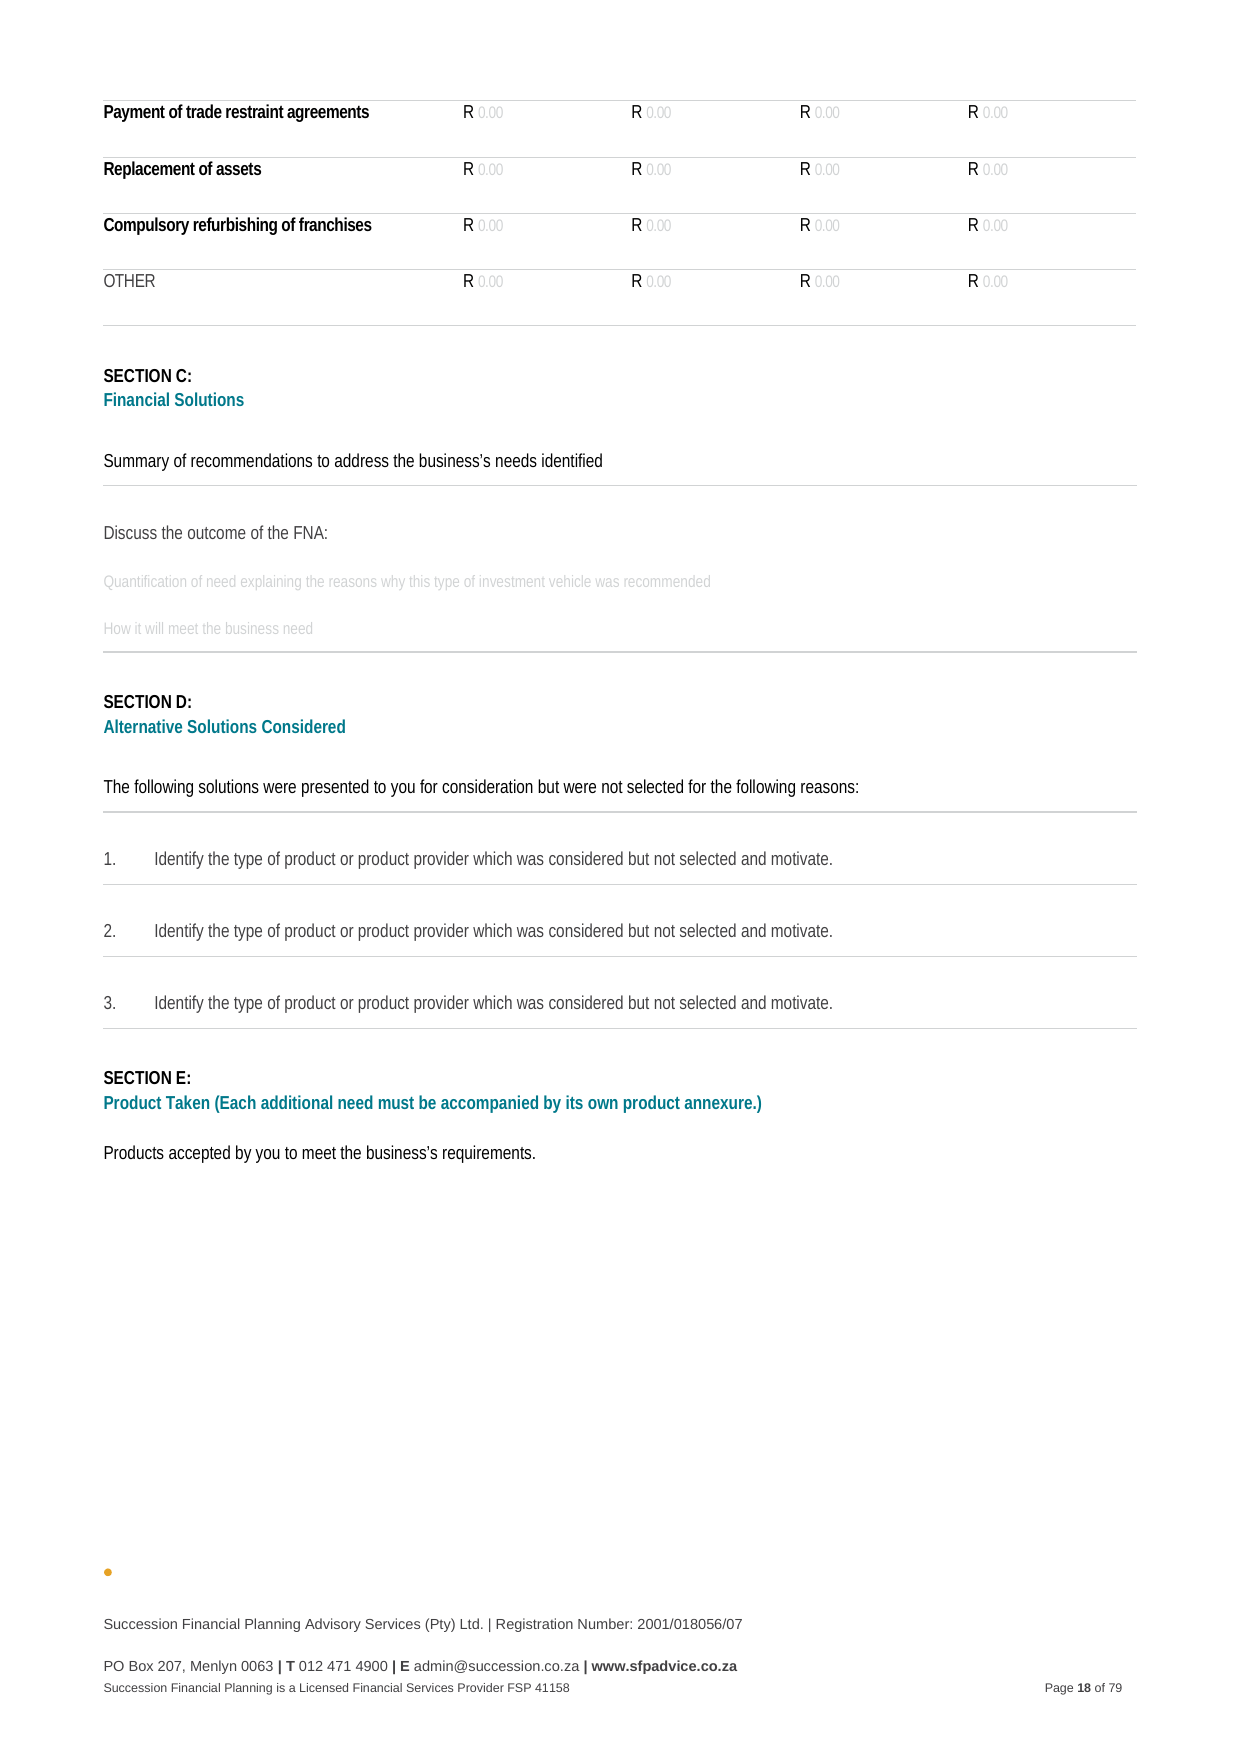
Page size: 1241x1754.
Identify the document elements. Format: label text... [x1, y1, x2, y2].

table_cell [103, 486, 1137, 651]
table_cell R [463, 270, 631, 325]
table_cell [154, 885, 1137, 956]
table_cell R [631, 270, 799, 325]
table_cell R [800, 270, 968, 325]
table_cell R [463, 158, 631, 213]
table_cell [154, 957, 1137, 1028]
table_cell R [463, 101, 631, 157]
table_cell [154, 813, 1137, 883]
text SECTION C: [103, 364, 1137, 386]
text Products accepted by you to meet the business’s requirements. [103, 1142, 1137, 1163]
text Financial Solutions [103, 389, 1137, 411]
table_cell Compulsory refurbishing of franchises [103, 214, 463, 269]
table_cell R [800, 101, 968, 157]
table_cell R [968, 158, 1136, 213]
text SECTION D: [103, 691, 1137, 713]
table_cell 1. [103, 813, 154, 883]
table_header The following solutions were presented to you for consideration but were not selected for the following reasons: [103, 751, 1137, 811]
table_cell R [800, 214, 968, 269]
table_cell R [968, 270, 1136, 325]
table_cell R [463, 214, 631, 269]
table_cell Payment of trade restraint agreements [103, 101, 463, 157]
table_cell R [968, 101, 1136, 157]
table_cell R [631, 101, 799, 157]
table_cell R [800, 158, 968, 213]
text Product Taken (Each additional need must be accompanied by its own product annexure.) [103, 1092, 1137, 1114]
table_cell Replacement of assets [103, 158, 463, 213]
table_cell R [968, 214, 1136, 269]
text SECTION E: [103, 1067, 1137, 1089]
table_cell 2. [103, 885, 154, 956]
table_cell R [631, 158, 799, 213]
text Alternative Solutions Considered [103, 716, 1137, 737]
table_cell R [631, 214, 799, 269]
table_header Summary of recommendations to address the business’s needs identified [103, 425, 1137, 485]
table_cell 3. [103, 957, 154, 1028]
